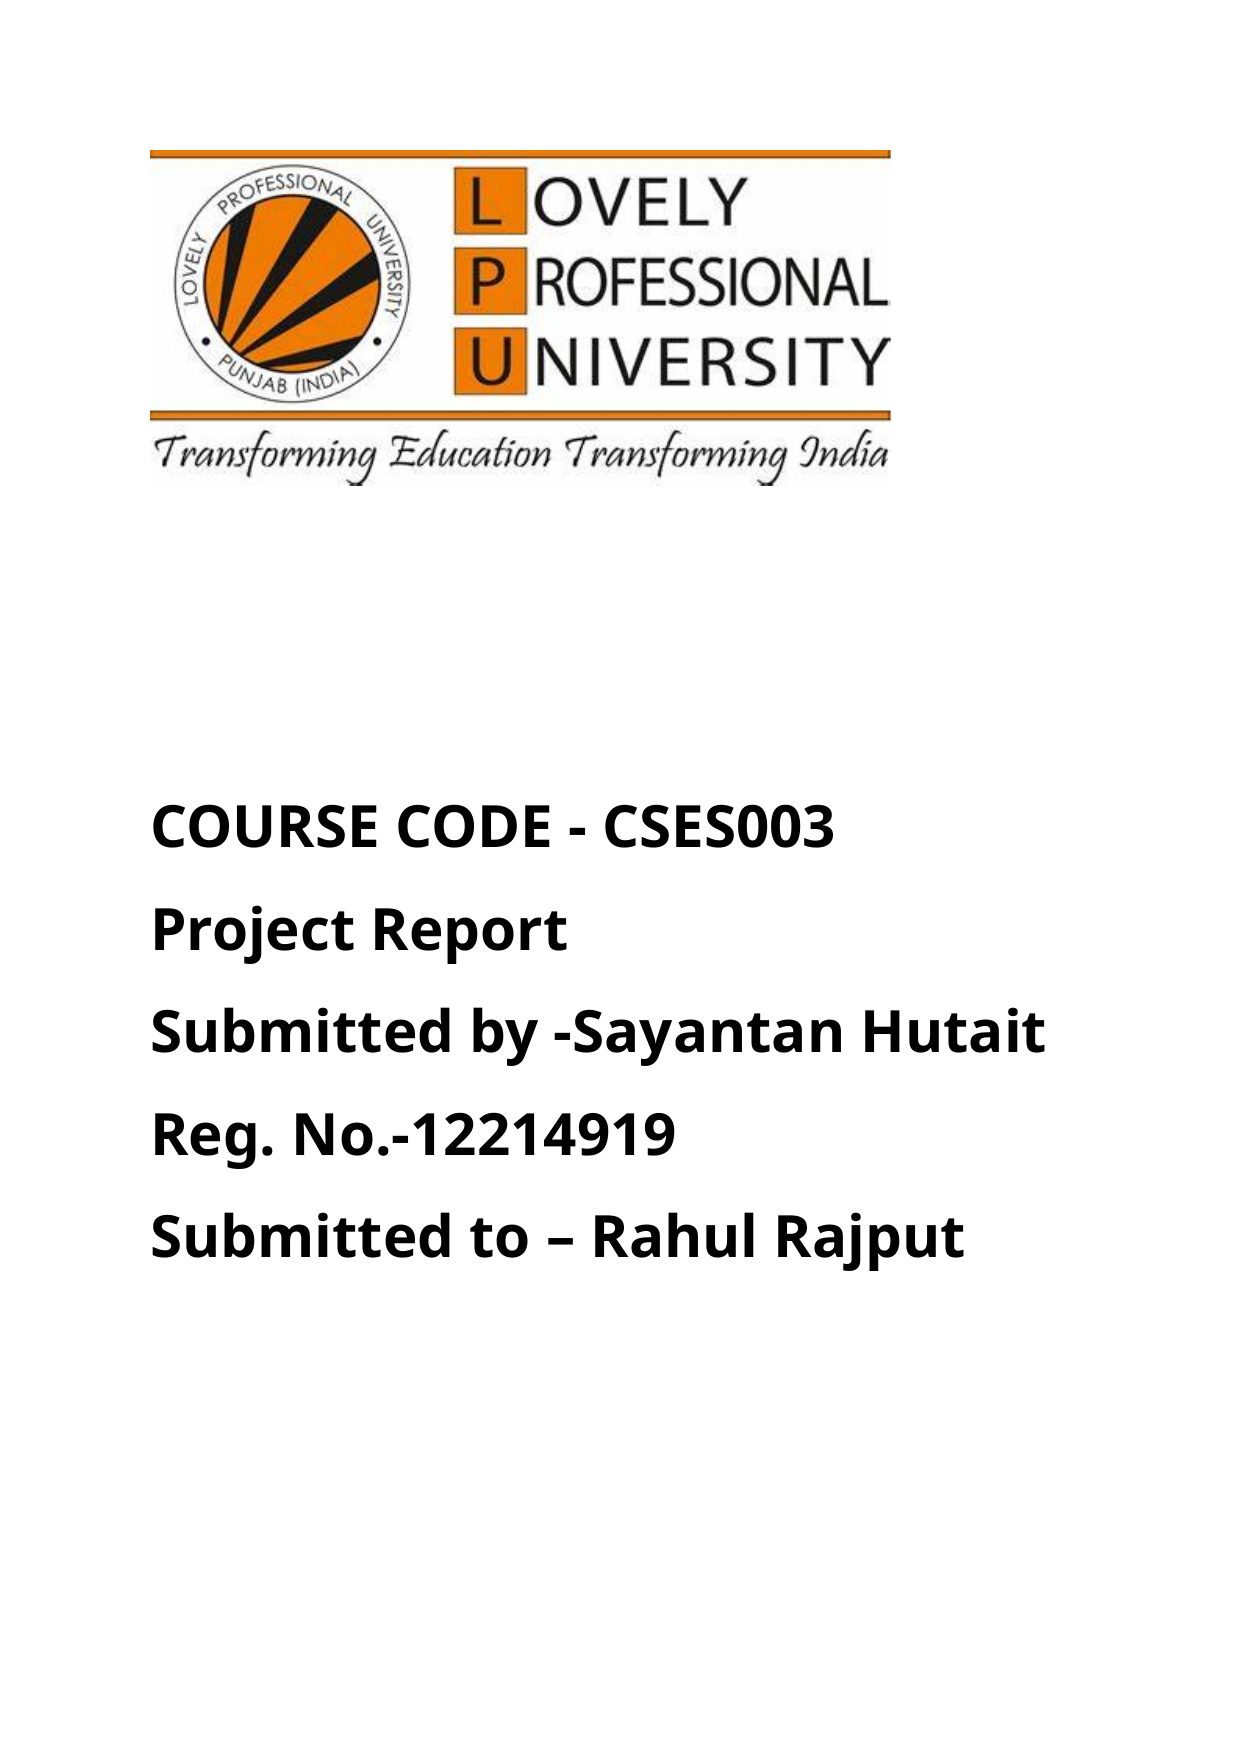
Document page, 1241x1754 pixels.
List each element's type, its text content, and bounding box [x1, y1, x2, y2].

text Submitted to – Rahul Rajput [150, 1195, 1090, 1275]
picture [150, 150, 891, 486]
text Reg. No.-12214919 [150, 1093, 1090, 1172]
text Submitted by -Sayantan Hutait [150, 990, 1090, 1070]
text Project Report [150, 888, 1090, 967]
text COURSE CODE - CSES003 [150, 785, 1090, 865]
